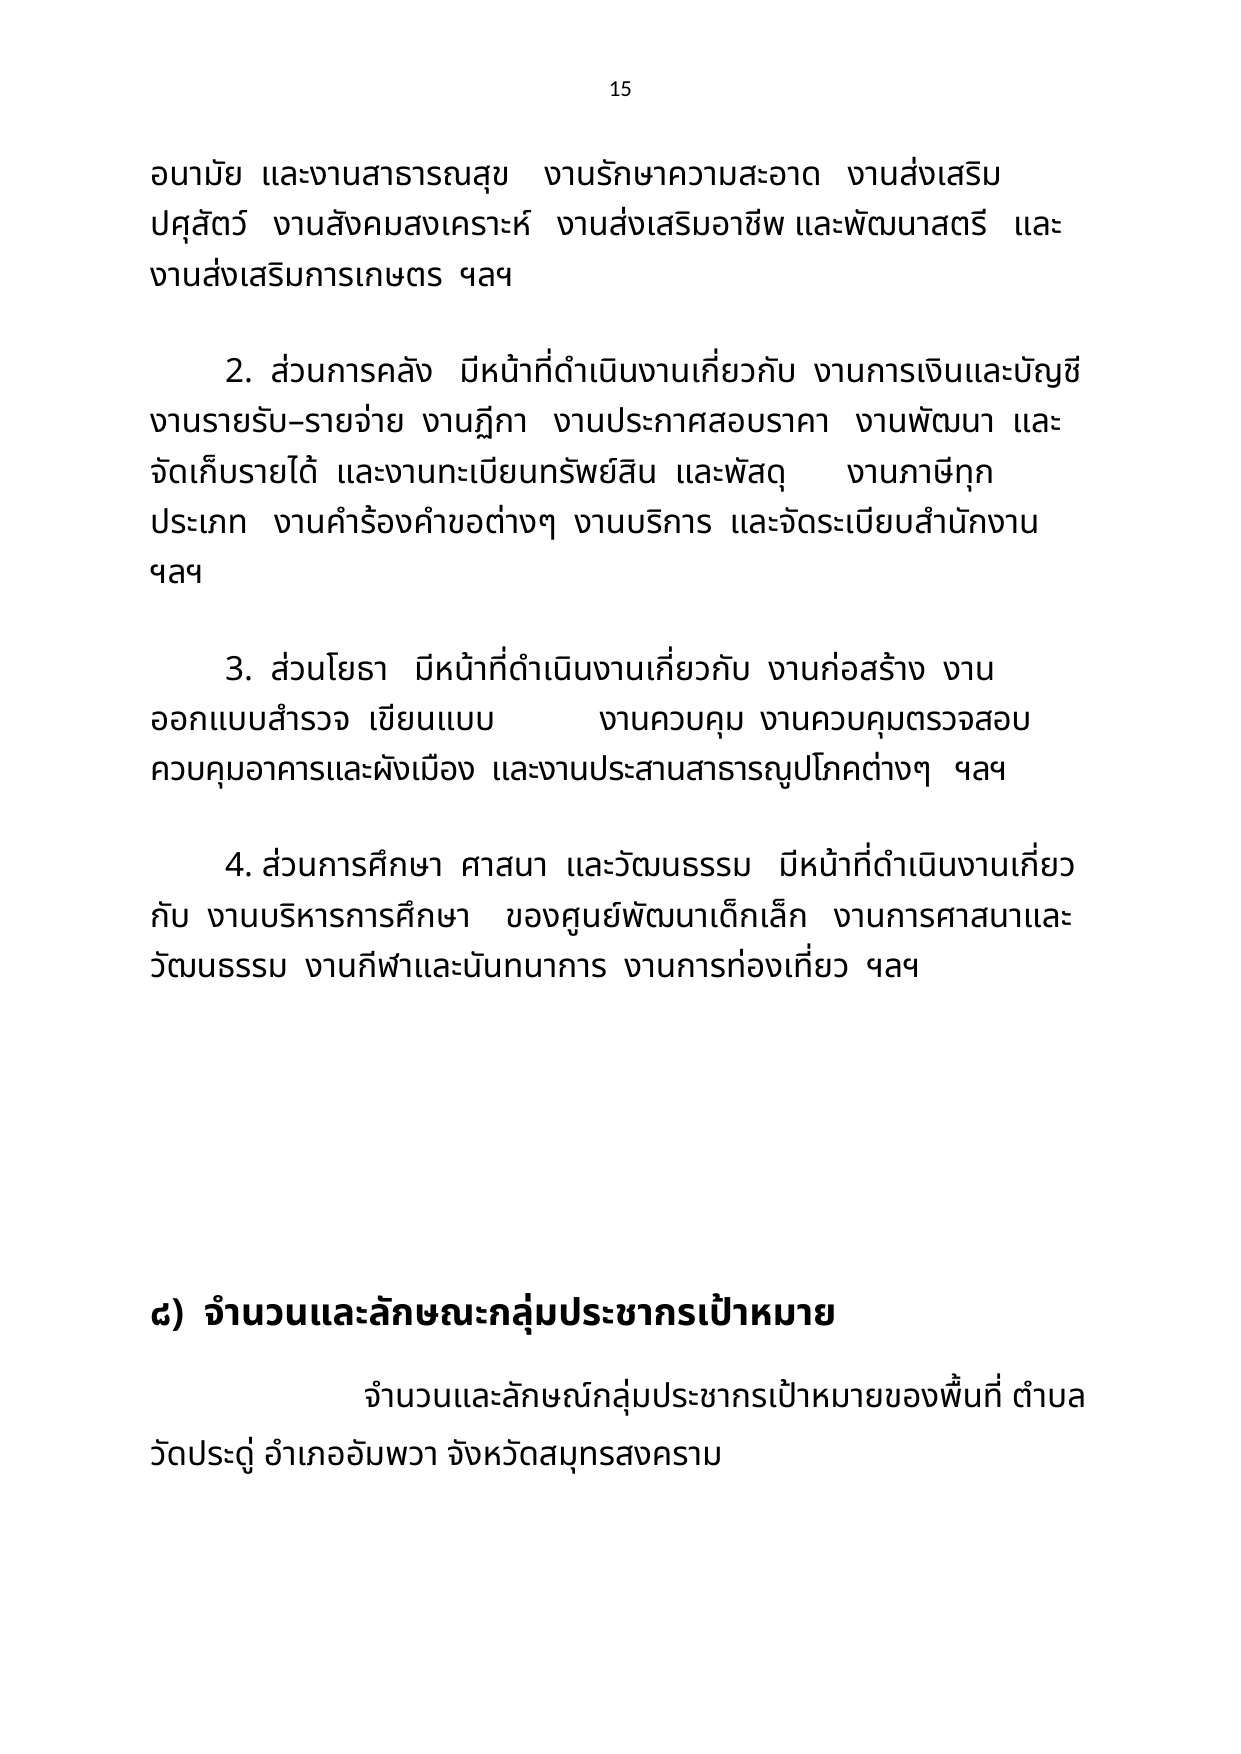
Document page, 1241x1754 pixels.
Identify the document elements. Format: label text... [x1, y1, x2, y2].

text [150, 150, 1090, 301]
text 4. ส่วนการศึกษา ศาสนา และวัฒนธรรม มีหน้าที่ดำเนินงานเกี่ยวกับ งานบริหารการศึกษา ของศูนย์พัฒนาเด็กเล็ก งานการศาสนาและวัฒนธรรม งานกีฬาและนันทนาการ งานการท่องเที่ยว ฯลฯ [150, 841, 1090, 993]
text ๘) จำนวนและลักษณะกลุ่มประชากรเป้าหมาย [150, 1285, 1090, 1342]
text 3. ส่วนโยธา มีหน้าที่ดำเนินงานเกี่ยวกับ งานก่อสร้าง งานออกแบบสำรวจ เขียนแบบ งานควบคุม งานควบคุมตรวจสอบ ควบคุมอาคารและผังเมือง และงานประสานสาธารณูปโภคต่างๆ ฯลฯ [150, 644, 1090, 796]
text จำนวนและลักษณ์กลุ่มประชากรเป้าหมายของพื้นที่ ตำบลวัดประดู่ อำเภออัมพวา จังหวัดสมุทรสงคราม [150, 1372, 1090, 1480]
text 2. ส่วนการคลัง มีหน้าที่ดำเนินงานเกี่ยวกับ งานการเงินและบัญชี งานรายรับ–รายจ่าย งานฏีกา งานประกาศสอบราคา งานพัฒนา และจัดเก็บรายได้ และงานทะเบียนทรัพย์สิน และพัสดุ งานภาษีทุกประเภท งานคำร้องคำขอต่างๆ งานบริการ และจัดระเบียบสำนักงาน ฯลฯ [150, 347, 1090, 599]
